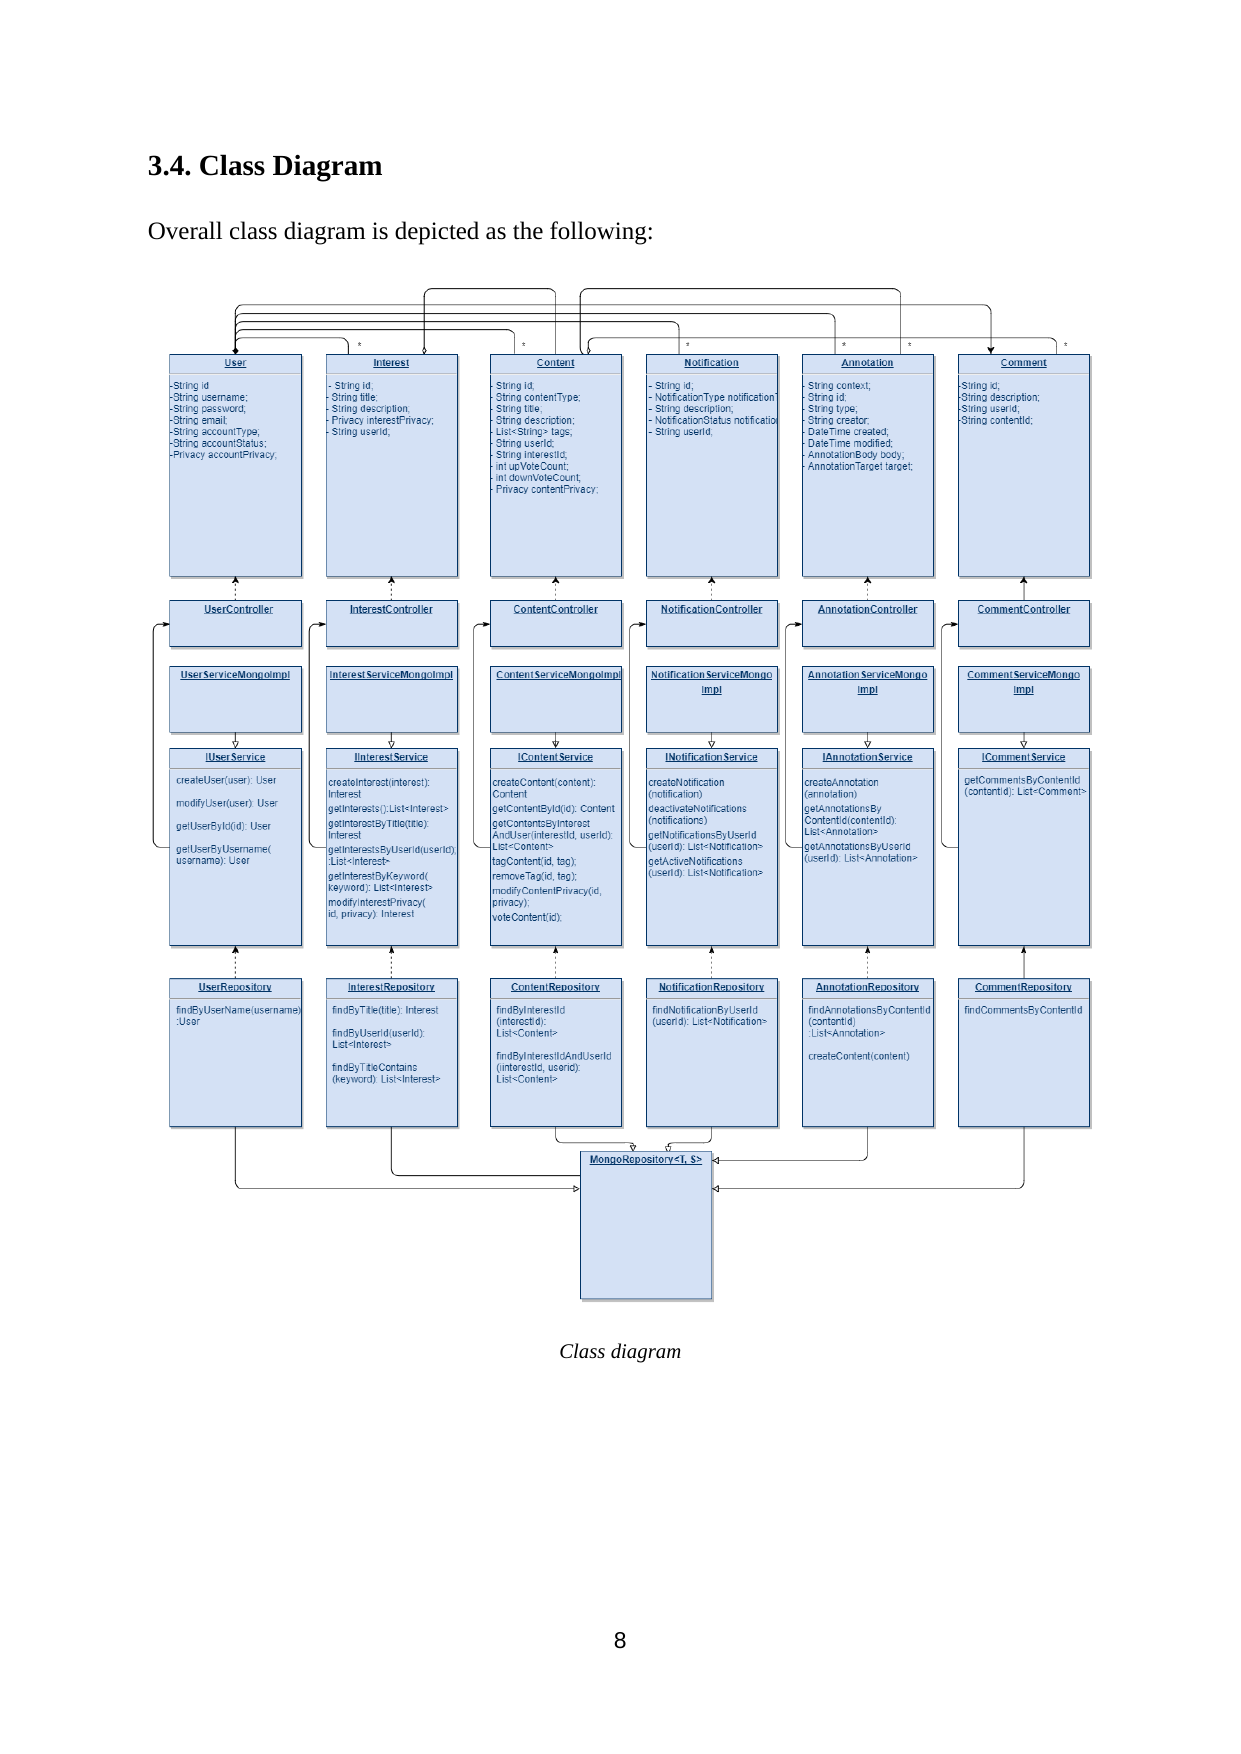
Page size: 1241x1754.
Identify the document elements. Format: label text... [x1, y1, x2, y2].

text Class diagram [148, 1339, 1093, 1363]
picture [147, 282, 1093, 1303]
subtitle 3.4. Class Diagram [148, 148, 1093, 181]
text Overall class diagram is depicted as the following: [148, 216, 1093, 245]
